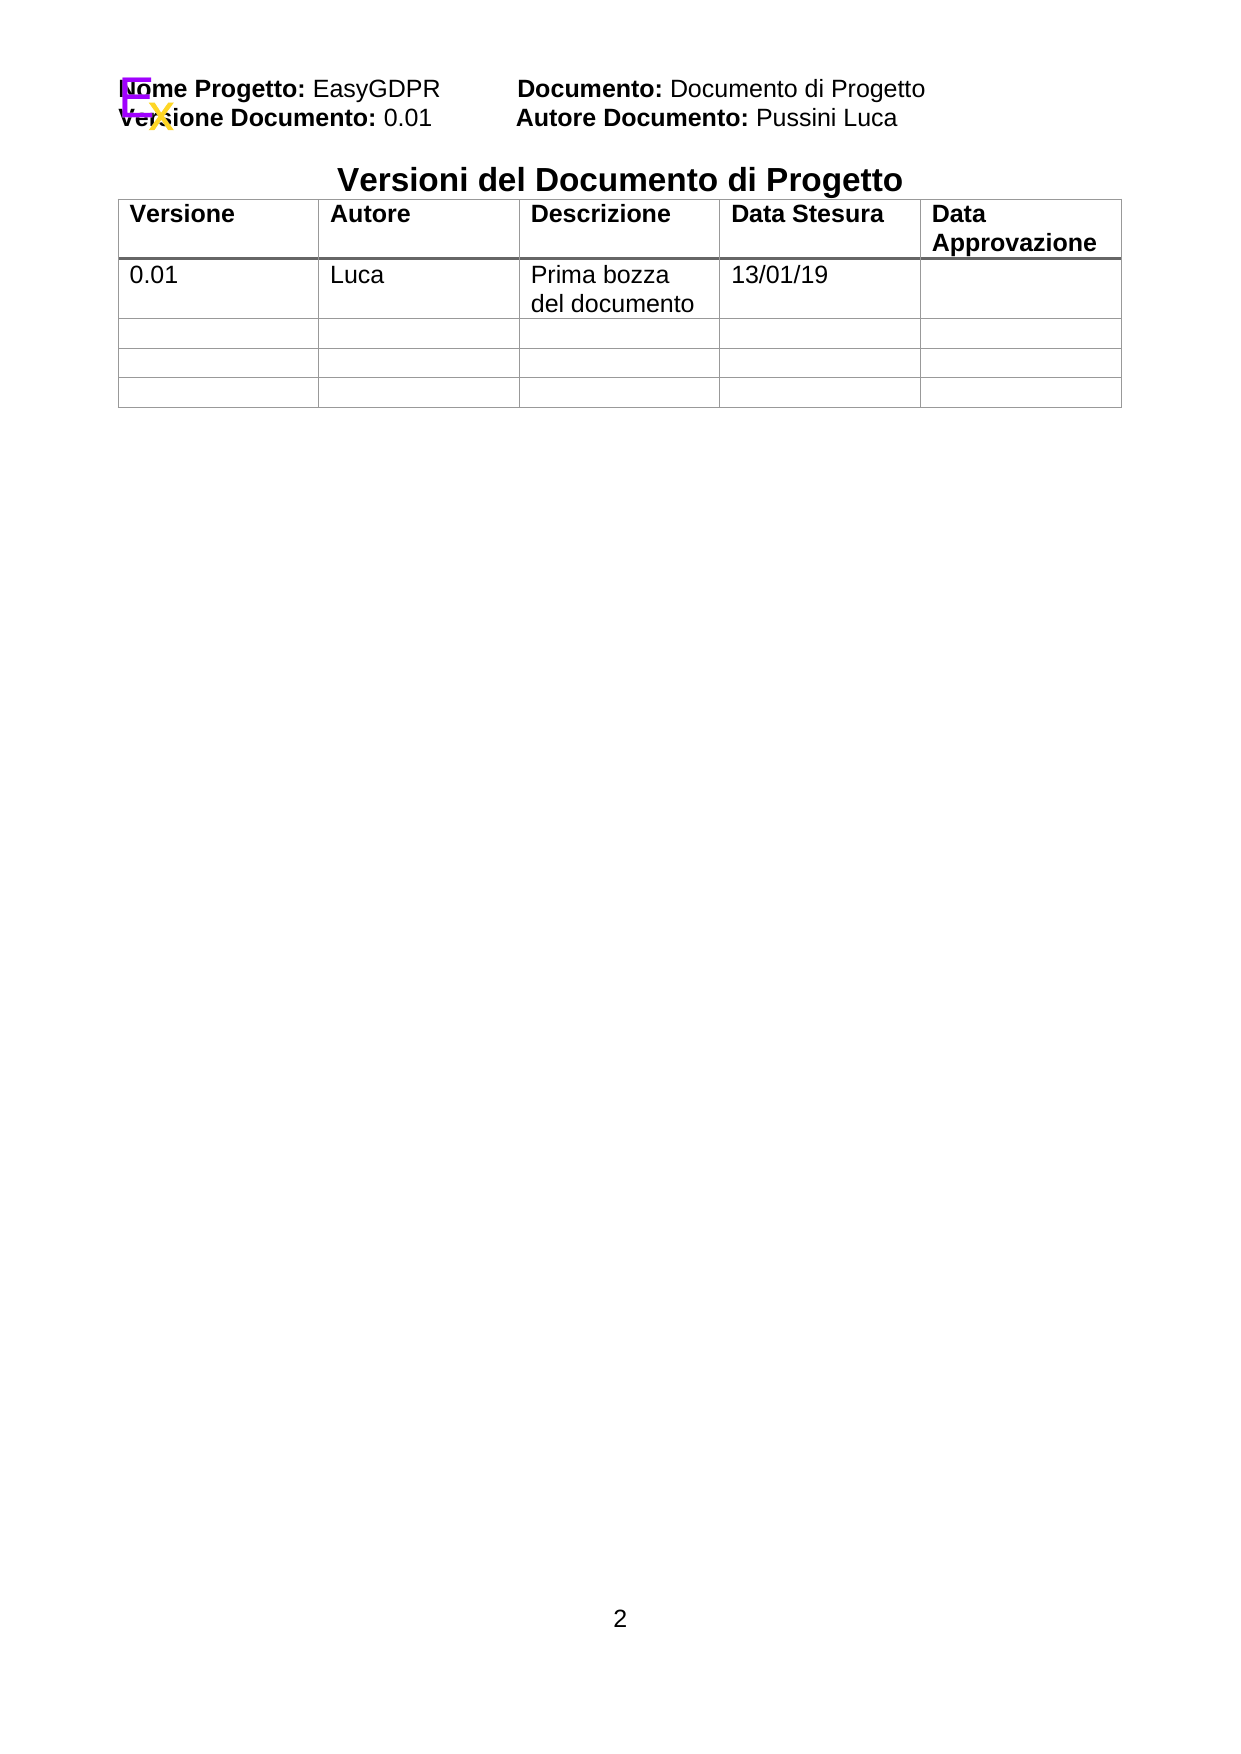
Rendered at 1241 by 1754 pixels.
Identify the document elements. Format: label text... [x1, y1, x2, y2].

table_header Autore [319, 200, 519, 257]
table_cell [520, 349, 719, 377]
table_cell [921, 378, 1121, 407]
table_cell [520, 378, 719, 407]
table_cell [921, 319, 1121, 347]
table_cell Luca [319, 260, 519, 318]
table_header Versione [119, 200, 318, 257]
table_cell [319, 349, 519, 377]
table_cell [720, 378, 920, 407]
table_header Descrizione [520, 200, 719, 257]
table_cell [921, 260, 1121, 318]
table_cell [319, 378, 519, 407]
table_cell [319, 319, 519, 347]
table_cell [520, 319, 719, 347]
table_cell Prima bozza del documento [520, 260, 719, 318]
table_cell [720, 319, 920, 347]
table_cell [119, 349, 318, 377]
table_header Data Approvazione [921, 200, 1121, 257]
text Versioni del Documento di Progetto [118, 160, 1122, 198]
table_header Data Stesura [720, 200, 920, 257]
table_cell [921, 349, 1121, 377]
picture [117, 73, 174, 131]
table_cell 13/01/19 [720, 260, 920, 318]
table_cell [119, 378, 318, 407]
table_cell [119, 319, 318, 347]
table_cell [720, 349, 920, 377]
table_cell 0.01 [119, 260, 318, 318]
